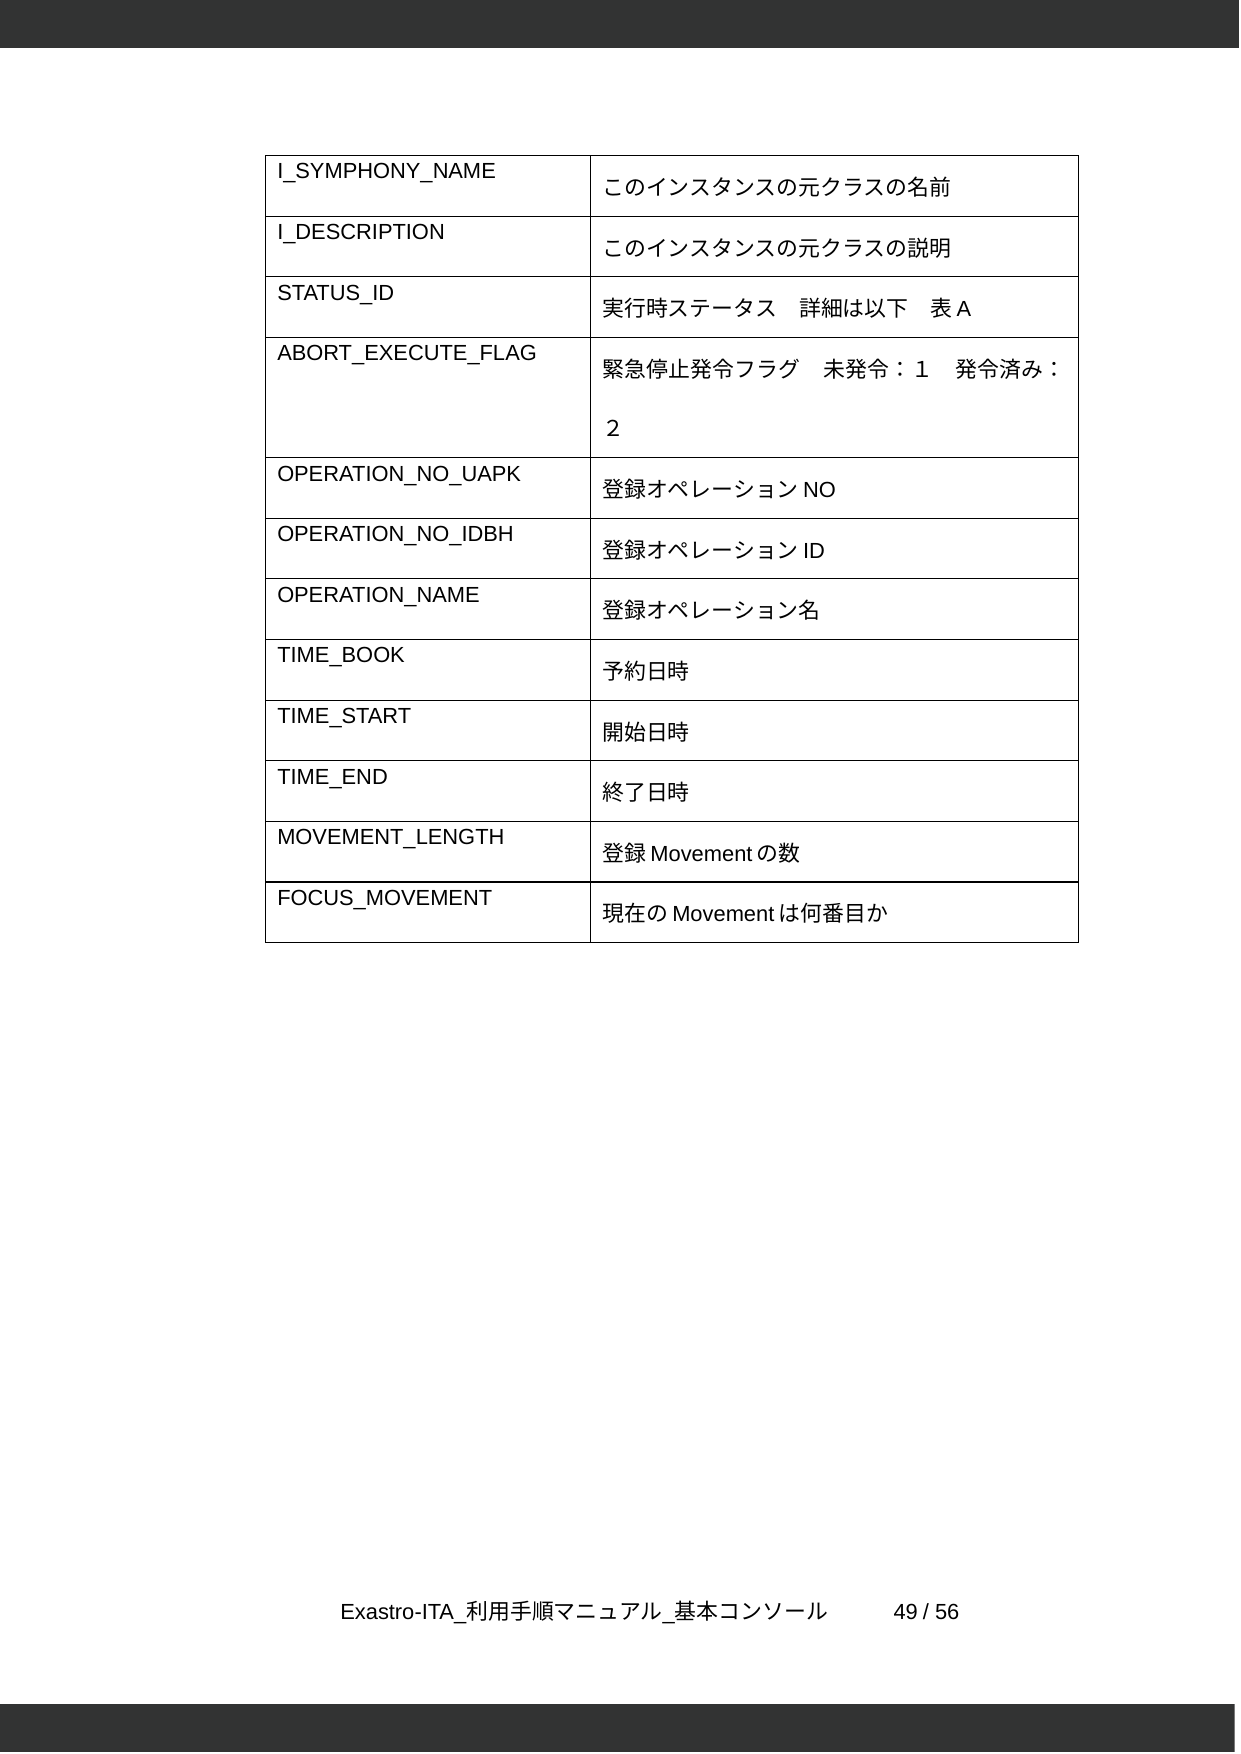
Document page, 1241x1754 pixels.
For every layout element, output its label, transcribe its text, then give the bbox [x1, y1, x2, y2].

table_cell 緊急停止発令フラグ 未発令：１ 発令済み：２ [591, 338, 1078, 457]
table_cell OPERATION_NAME [266, 579, 590, 639]
table_cell 登録オペレーションID [591, 519, 1078, 578]
table_cell TIME_START [266, 701, 590, 760]
picture [0, 1704, 1235, 1752]
picture [0, 0, 1239, 48]
table_cell 現在のMovementは何番目か [591, 883, 1078, 942]
table_cell 登録オペレーション名 [591, 579, 1078, 639]
table_cell 予約日時 [591, 640, 1078, 699]
table_cell このインスタンスの元クラスの名前 [591, 156, 1078, 216]
table_cell 実行時ステータス 詳細は以下 表A [591, 277, 1078, 337]
table_cell 登録Movementの数 [591, 822, 1078, 881]
table_cell MOVEMENT_LENGTH [266, 822, 590, 881]
table_cell ABORT_EXECUTE_FLAG [266, 338, 590, 457]
table_cell I_SYMPHONY_NAME [266, 156, 590, 216]
table_cell TIME_END [266, 761, 590, 821]
table_cell 開始日時 [591, 701, 1078, 760]
table_cell TIME_BOOK [266, 640, 590, 699]
table_cell I_DESCRIPTION [266, 217, 590, 276]
table_cell 登録オペレーションNO [591, 458, 1078, 518]
table_cell このインスタンスの元クラスの説明 [591, 217, 1078, 276]
table_cell OPERATION_NO_UAPK [266, 458, 590, 518]
table_cell 終了日時 [591, 761, 1078, 821]
table_cell OPERATION_NO_IDBH [266, 519, 590, 578]
table_cell FOCUS_MOVEMENT [266, 883, 590, 942]
table_cell STATUS_ID [266, 277, 590, 337]
